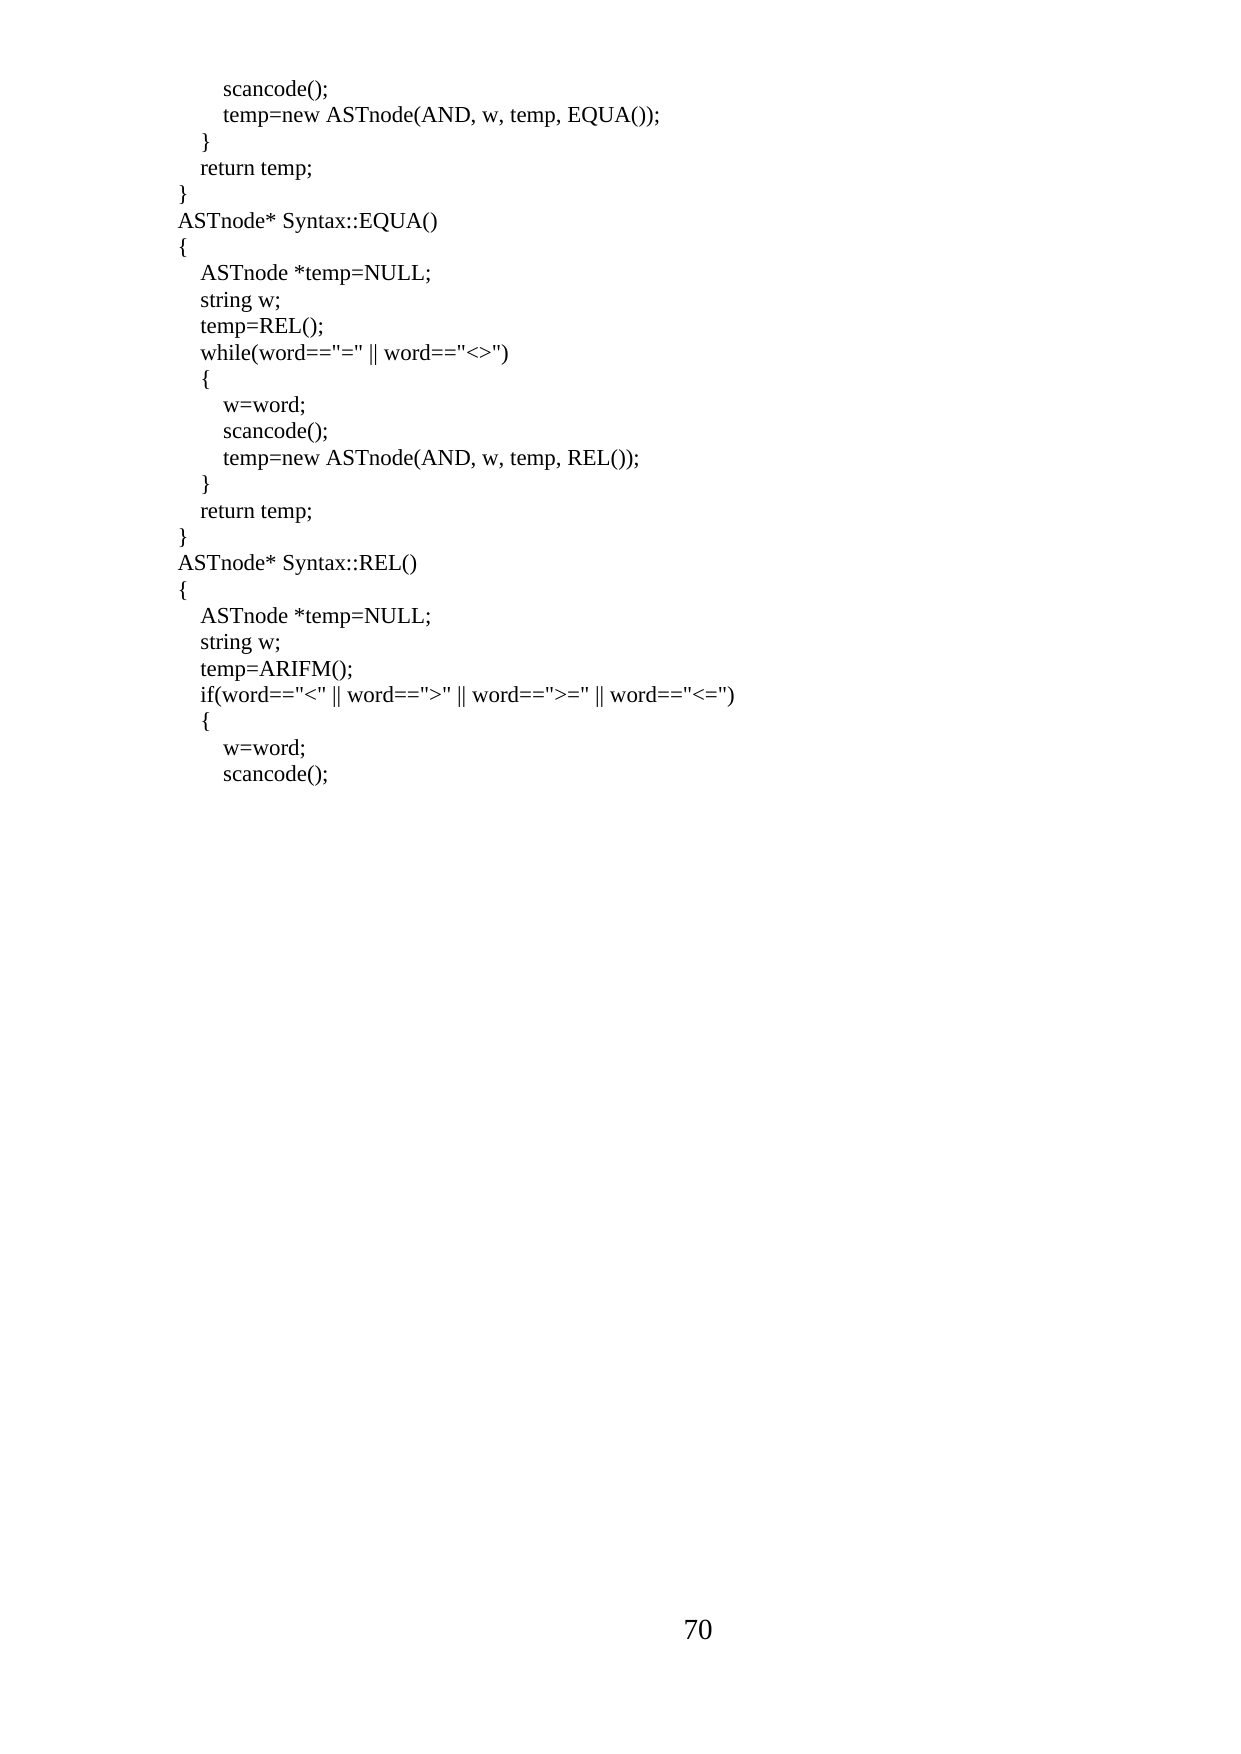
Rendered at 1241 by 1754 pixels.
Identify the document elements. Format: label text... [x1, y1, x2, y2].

text scancode(); [177, 760, 1152, 787]
text scancode(); [177, 75, 1152, 101]
text ASTnode* Syntax::EQUA() [177, 207, 1152, 233]
text w=word; [177, 391, 1152, 418]
text } [177, 470, 1152, 497]
text } [177, 523, 1152, 549]
text { [177, 576, 1152, 602]
text while(word=="=" || word=="<>") [177, 338, 1152, 365]
text ASTnode *temp=NULL; [177, 602, 1152, 628]
text ASTnode* Syntax::REL() [177, 549, 1152, 576]
text { [177, 365, 1152, 391]
text w=word; [177, 734, 1152, 760]
text scancode(); [177, 418, 1152, 444]
text if(word=="<" || word==">" || word==">=" || word=="<=") [177, 681, 1152, 707]
text temp=REL(); [177, 312, 1152, 338]
text } [177, 128, 1152, 154]
text { [177, 233, 1152, 259]
text temp=ARIFM(); [177, 655, 1152, 681]
text return temp; [177, 497, 1152, 523]
text string w; [177, 286, 1152, 312]
text string w; [177, 628, 1152, 655]
text { [177, 707, 1152, 734]
text temp=new ASTnode(AND, w, temp, REL()); [177, 444, 1152, 470]
text } [177, 180, 1152, 207]
text temp=new ASTnode(AND, w, temp, EQUA()); [177, 101, 1152, 128]
text return temp; [177, 154, 1152, 180]
text ASTnode *temp=NULL; [177, 259, 1152, 286]
